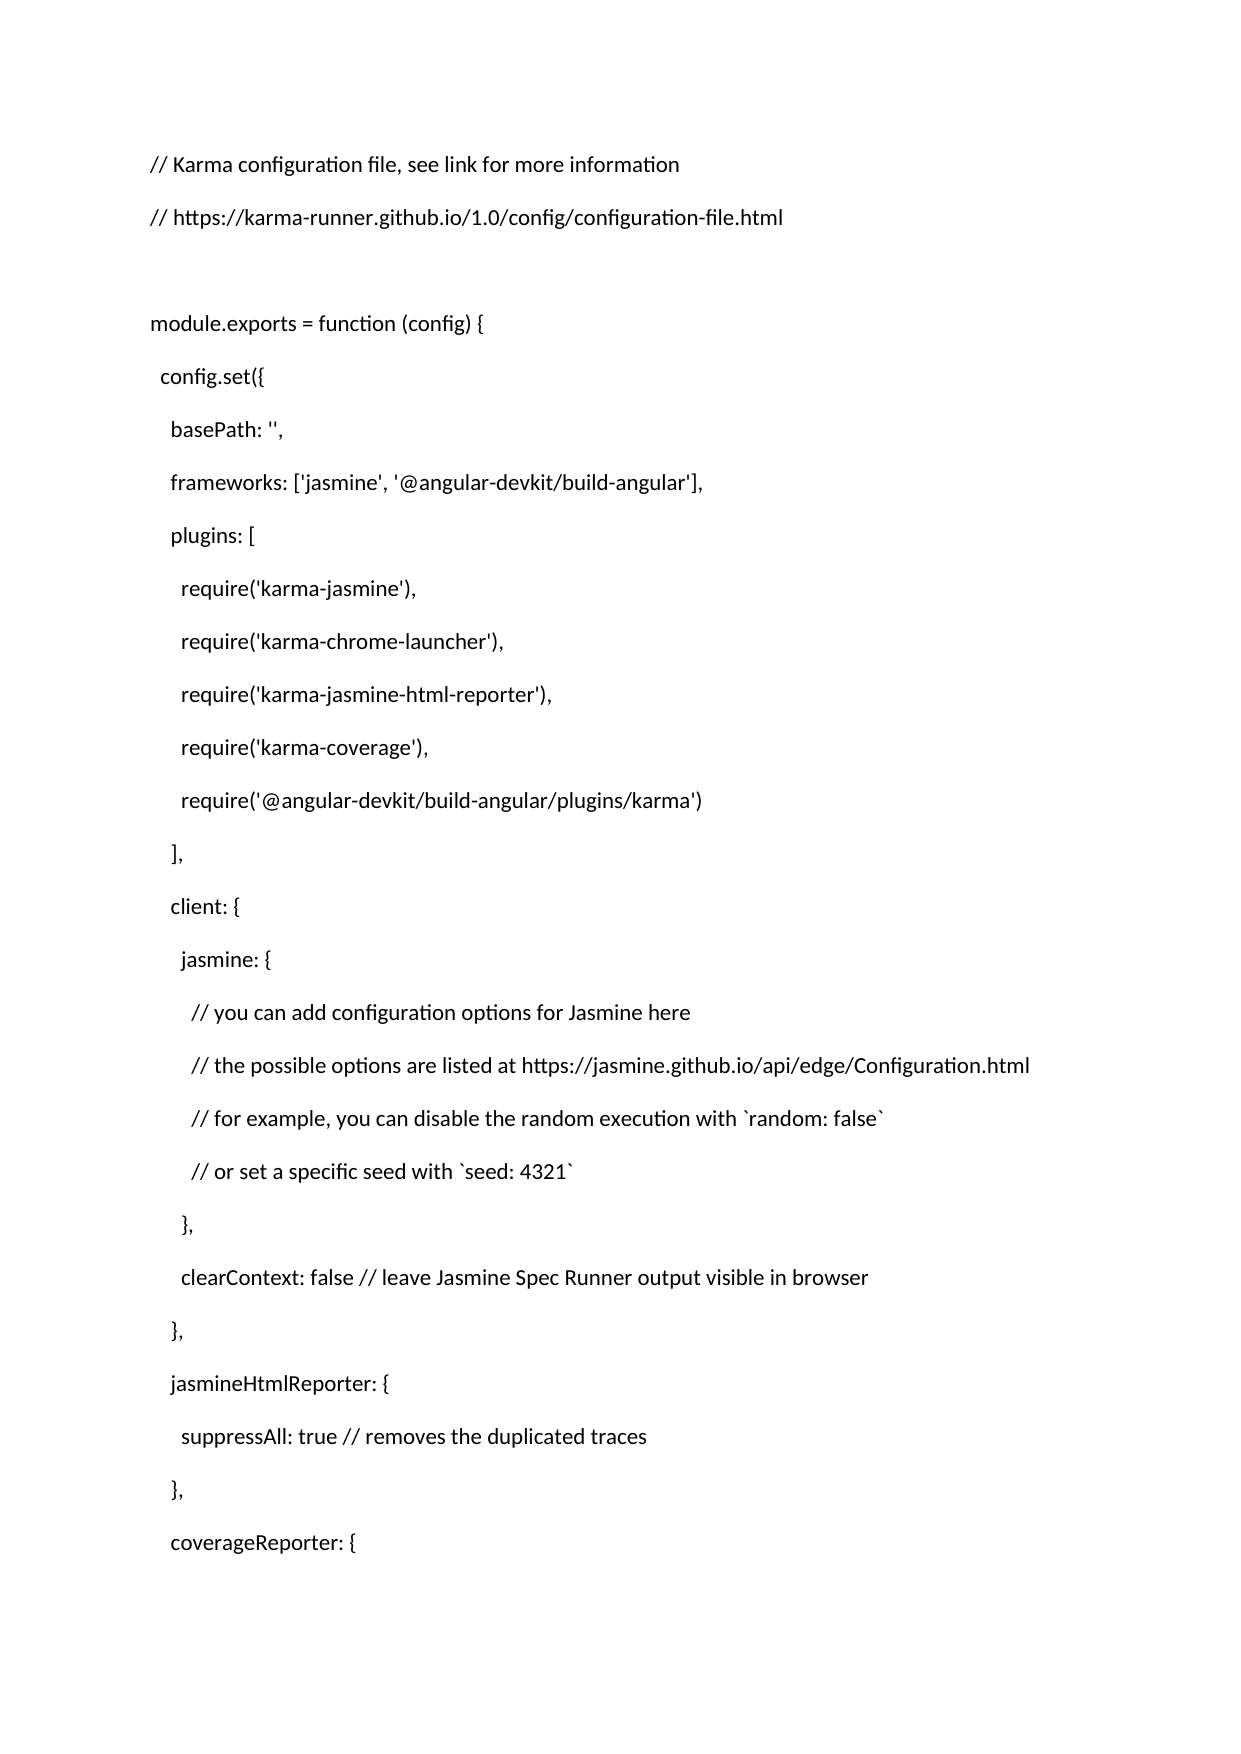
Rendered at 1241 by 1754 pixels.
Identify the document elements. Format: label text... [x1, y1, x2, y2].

text // you can add configuration options for Jasmine here [150, 998, 1090, 1026]
text config.set({ [150, 362, 1090, 390]
text clearContext: false // leave Jasmine Spec Runner output visible in browser [150, 1263, 1090, 1291]
text basePath: '', [150, 415, 1090, 443]
text client: { [150, 892, 1090, 920]
text // or set a specific seed with `seed: 4321` [150, 1157, 1090, 1185]
text // the possible options are listed at https://jasmine.github.io/api/edge/Configuration.html [150, 1051, 1090, 1079]
text jasmineHtmlReporter: { [150, 1369, 1090, 1397]
text frameworks: ['jasmine', '@angular-devkit/build-angular'], [150, 468, 1090, 496]
text require('karma-jasmine-html-reporter'), [150, 680, 1090, 708]
text plugins: [ [150, 521, 1090, 549]
text }, [150, 1210, 1090, 1238]
text ], [150, 839, 1090, 867]
text coverageReporter: { [150, 1528, 1090, 1557]
text module.exports = function (config) { [150, 309, 1090, 337]
text require('karma-coverage'), [150, 733, 1090, 761]
text }, [150, 1476, 1090, 1503]
text require('karma-chrome-launcher'), [150, 627, 1090, 655]
text // for example, you can disable the random execution with `random: false` [150, 1104, 1090, 1132]
text }, [150, 1316, 1090, 1344]
text // https://karma-runner.github.io/1.0/config/configuration-file.html [150, 203, 1090, 231]
text require('karma-jasmine'), [150, 574, 1090, 602]
text suppressAll: true // removes the duplicated traces [150, 1422, 1090, 1451]
text require('@angular-devkit/build-angular/plugins/karma') [150, 786, 1090, 814]
text // Karma configuration file, see link for more information [150, 150, 1090, 178]
text jasmine: { [150, 945, 1090, 973]
